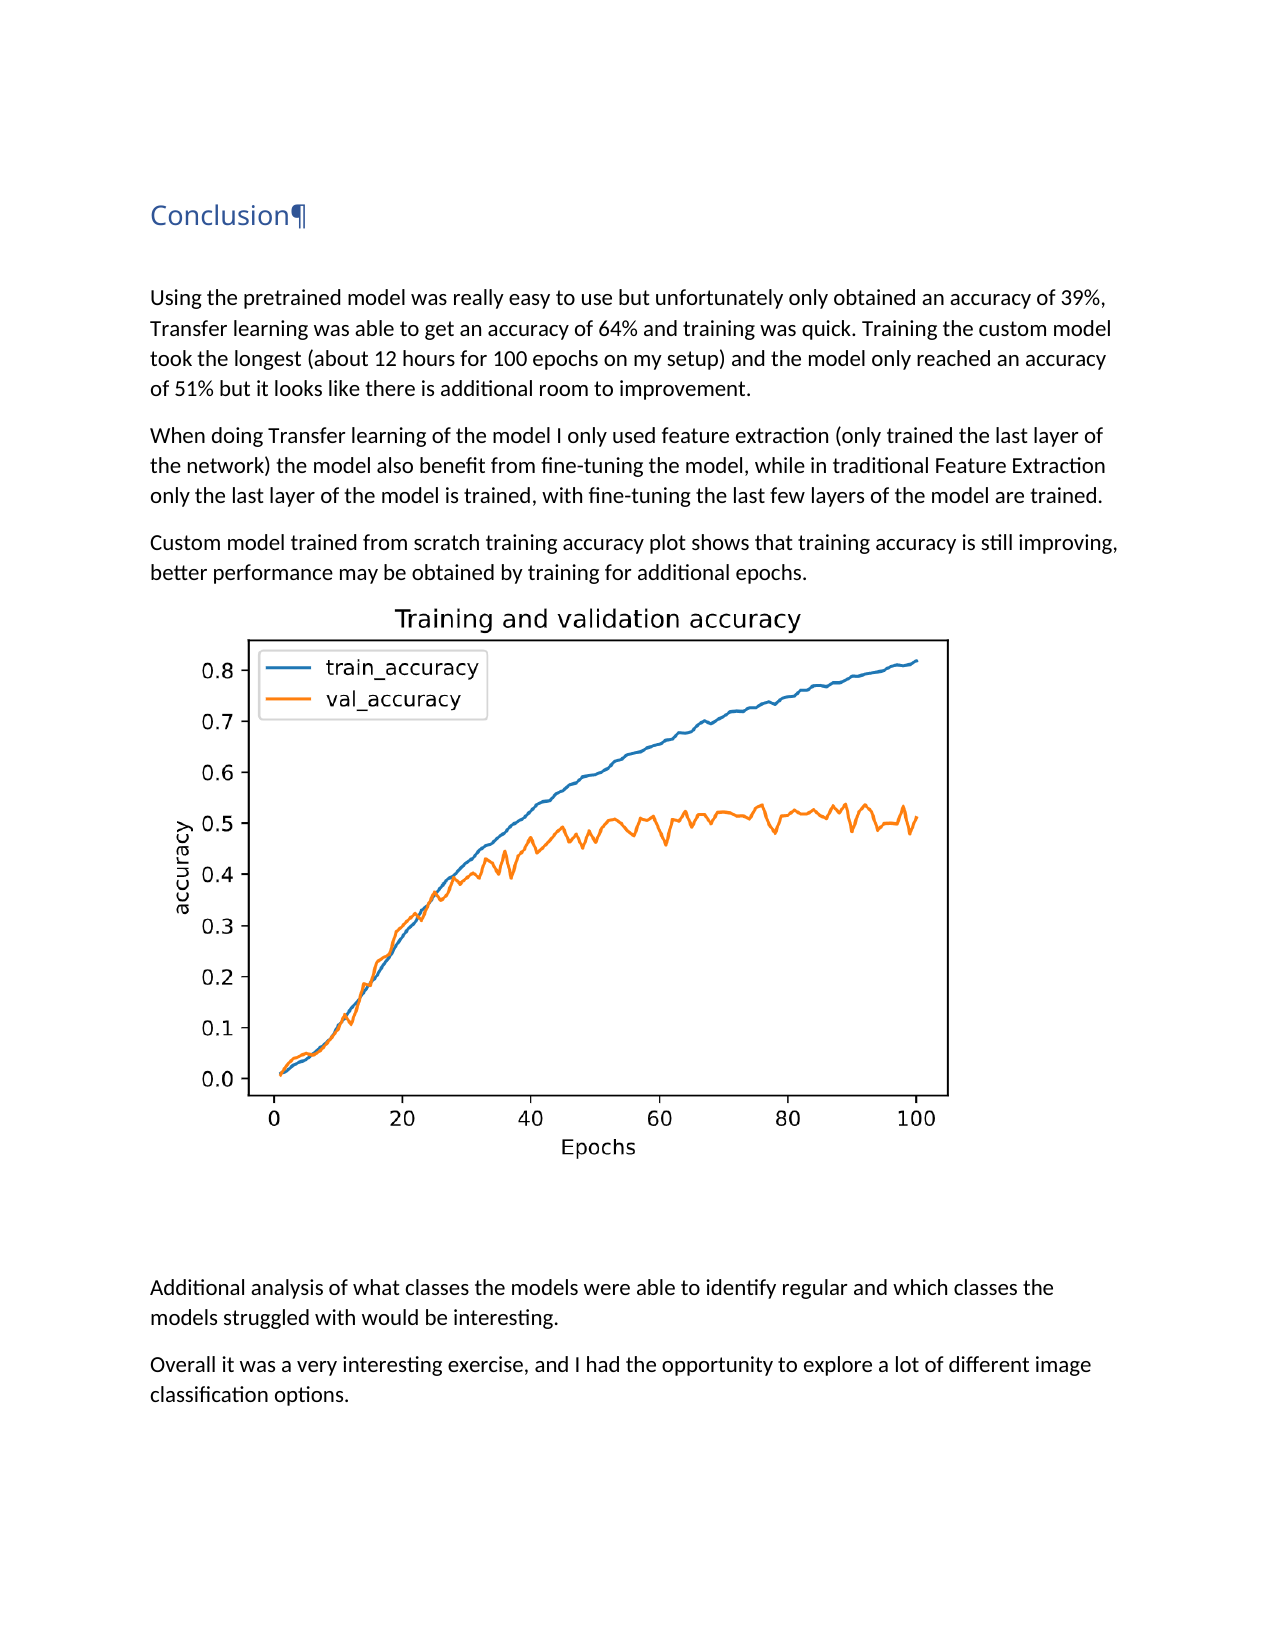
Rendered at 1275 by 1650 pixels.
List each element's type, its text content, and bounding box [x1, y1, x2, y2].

subtitle Conclusion¶ [150, 197, 1125, 234]
text Overall it was a very interesting exercise, and I had the opportunity to explore a lot of different image classification options. [150, 1350, 1125, 1408]
text When doing Transfer learning of the model I only used feature extraction (only trained the last layer of the network) the model also benefit from fine-tuning the model, while in traditional Feature Extraction only the last layer of the model is trained, with fine-tuning the last few layers of the model are trained. [150, 421, 1125, 509]
text Additional analysis of what classes the models were able to identify regular and which classes the models struggled with would be interesting. [150, 1273, 1125, 1331]
picture [150, 605, 989, 1161]
text Custom model trained from scratch training accuracy plot shows that training accuracy is still improving, better performance may be obtained by training for additional epochs. [150, 528, 1125, 587]
text Using the pretrained model was really easy to use but unfortunately only obtained an accuracy of 39%, Transfer learning was able to get an accuracy of 64% and training was quick. Training the custom model took the longest (about 12 hours for 100 epochs on my setup) and the model only reached an accuracy of 51% but it looks like there is additional room to improvement. [150, 283, 1125, 402]
